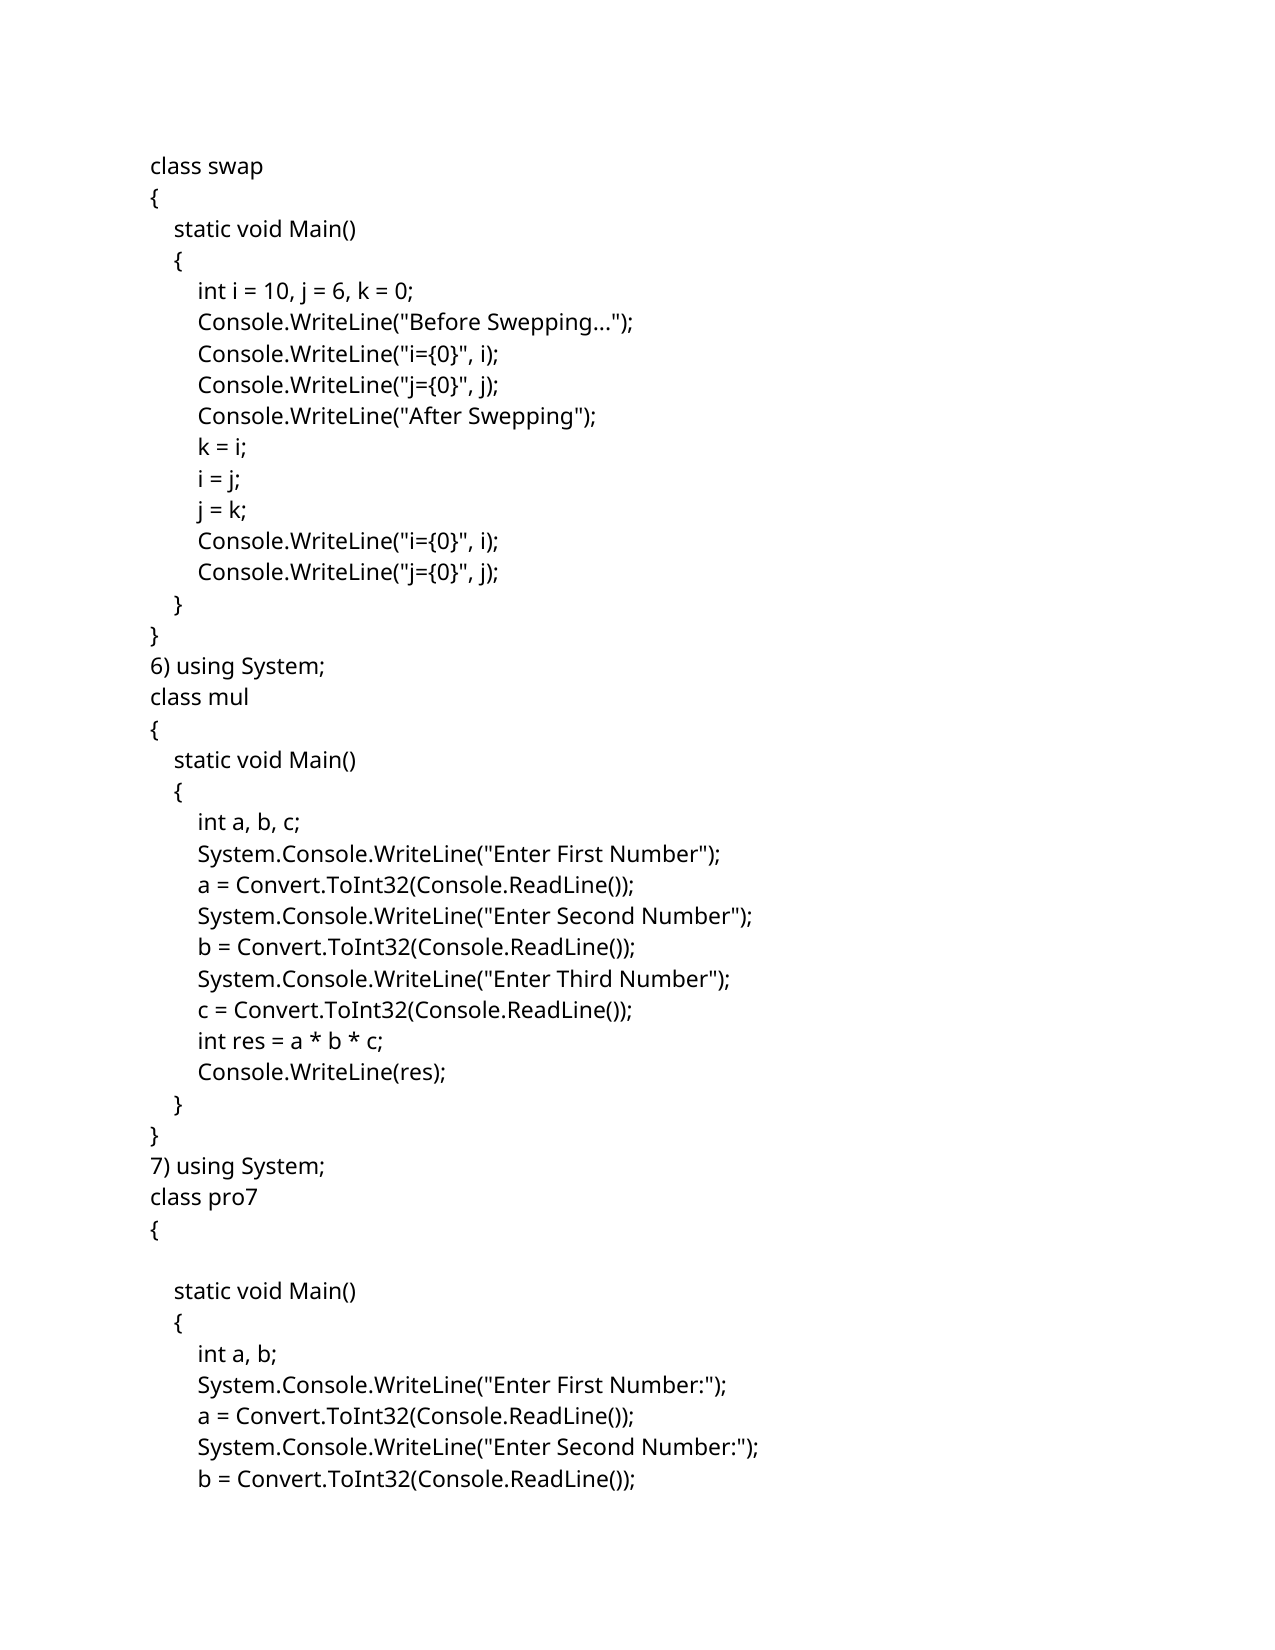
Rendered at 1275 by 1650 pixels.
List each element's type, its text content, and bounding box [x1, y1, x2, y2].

text 7) using System; [150, 1150, 1125, 1181]
text static void Main() [150, 1275, 1125, 1306]
text Console.WriteLine("j={0}", j); [150, 369, 1125, 400]
text Console.WriteLine("After Swepping"); [150, 400, 1125, 431]
text class mul [150, 681, 1125, 712]
text System.Console.WriteLine("Enter Third Number"); [150, 962, 1125, 994]
text b = Convert.ToInt32(Console.ReadLine()); [150, 931, 1125, 962]
text { [150, 775, 1125, 806]
text a = Convert.ToInt32(Console.ReadLine()); [150, 1400, 1125, 1431]
text Console.WriteLine("Before Swepping..."); [150, 306, 1125, 337]
text System.Console.WriteLine("Enter Second Number:"); [150, 1431, 1125, 1462]
text int a, b, c; [150, 806, 1125, 837]
text int i = 10, j = 6, k = 0; [150, 275, 1125, 306]
text { [150, 1212, 1125, 1244]
text { [150, 712, 1125, 744]
text i = j; [150, 462, 1125, 494]
text c = Convert.ToInt32(Console.ReadLine()); [150, 994, 1125, 1025]
text { [150, 1306, 1125, 1337]
text } [150, 619, 1125, 650]
text System.Console.WriteLine("Enter First Number"); [150, 837, 1125, 869]
text class swap [150, 150, 1125, 181]
text Console.WriteLine("i={0}", i); [150, 337, 1125, 369]
text static void Main() [150, 744, 1125, 775]
text { [150, 244, 1125, 275]
text a = Convert.ToInt32(Console.ReadLine()); [150, 869, 1125, 900]
text Console.WriteLine(res); [150, 1056, 1125, 1087]
text System.Console.WriteLine("Enter First Number:"); [150, 1369, 1125, 1400]
text System.Console.WriteLine("Enter Second Number"); [150, 900, 1125, 931]
text static void Main() [150, 212, 1125, 244]
text k = i; [150, 431, 1125, 462]
text int res = a * b * c; [150, 1025, 1125, 1056]
text class pro7 [150, 1181, 1125, 1212]
text int a, b; [150, 1337, 1125, 1369]
text Console.WriteLine("i={0}", i); [150, 525, 1125, 556]
text j = k; [150, 494, 1125, 525]
text } [150, 587, 1125, 619]
text } [150, 1087, 1125, 1119]
text Console.WriteLine("j={0}", j); [150, 556, 1125, 587]
text } [150, 1119, 1125, 1150]
text { [150, 181, 1125, 212]
text b = Convert.ToInt32(Console.ReadLine()); [150, 1462, 1125, 1494]
text 6) using System; [150, 650, 1125, 681]
